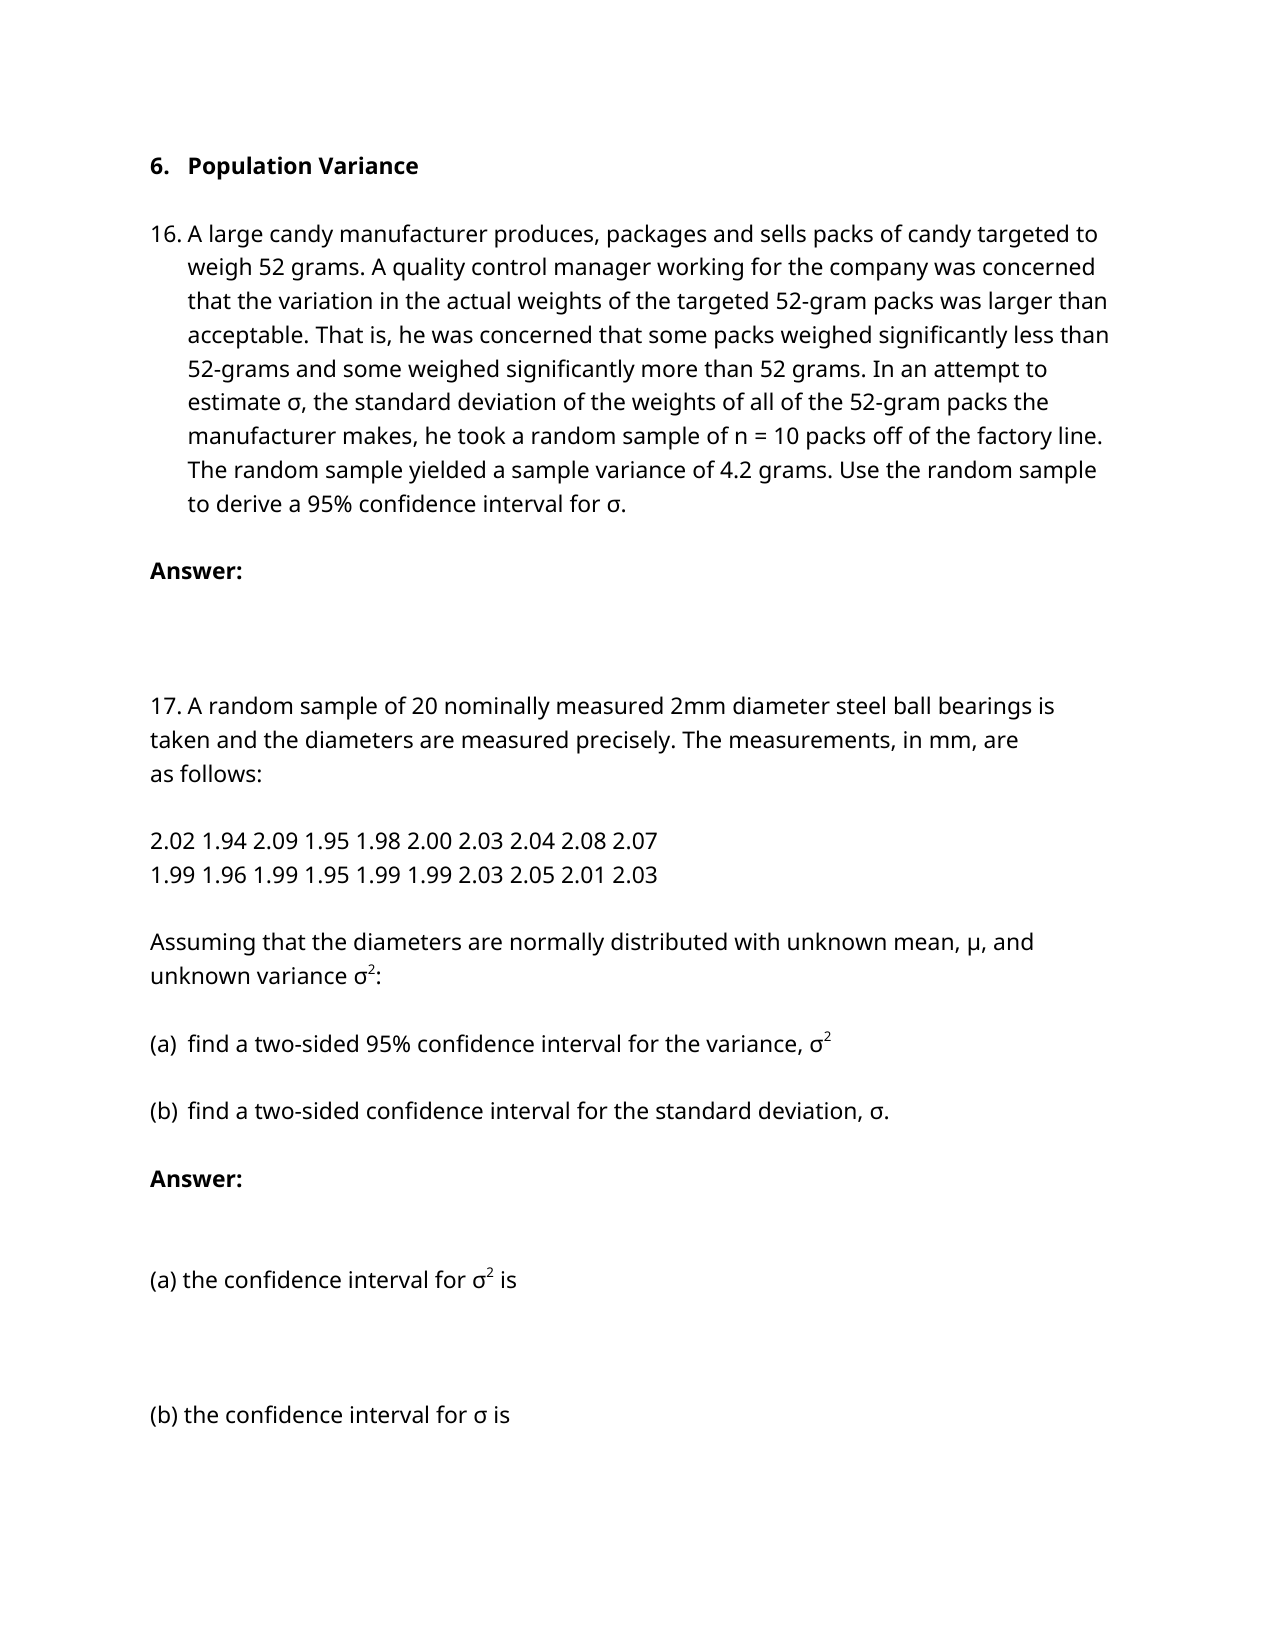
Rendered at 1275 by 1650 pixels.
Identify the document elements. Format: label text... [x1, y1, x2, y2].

text Assuming that the diameters are normally distributed with unknown mean, µ, and [150, 926, 1125, 957]
list A random sample of 20 nominally measured 2mm diameter steel ball bearings is [150, 690, 1125, 721]
list A large candy manufacturer produces, packages and sells packs of candy targeted to weigh 52 grams. A quality control manager working for the company was concerned that the variation in the actual weights of the targeted 52-gram packs was larger than acceptable. That is, he was concerned that some packs weighed significantly less than 52-grams and some weighed significantly more than 52 grams. In an attempt to estimate σ, the standard deviation of the weights of all of the 52-gram packs the manufacturer makes, he took a random sample of n = 10 packs off of the factory line. The random sample yielded a sample variance of 4.2 grams. Use the random sample to derive a 95% confidence interval for σ. [150, 217, 1125, 519]
text (b) the confidence interval for σ is [150, 1399, 1125, 1430]
text taken and the diameters are measured precisely. The measurements, in mm, are [150, 724, 1125, 755]
list Population Variance [150, 150, 1125, 181]
text (a) the confidence interval for σ2 is [150, 1264, 1125, 1295]
list find a two-sided confidence interval for the standard deviation, σ. [150, 1095, 1125, 1126]
list find a two-sided 95% confidence interval for the variance, σ2 [150, 1027, 1125, 1059]
text Answer: [150, 555, 1125, 586]
text 2.02 1.94 2.09 1.95 1.98 2.00 2.03 2.04 2.08 2.07 [150, 825, 1125, 856]
text Answer: [150, 1162, 1125, 1194]
text unknown variance σ2: [150, 960, 1125, 991]
text 1.99 1.96 1.99 1.95 1.99 1.99 2.03 2.05 2.01 2.03 [150, 859, 1125, 890]
text as follows: [150, 757, 1125, 789]
